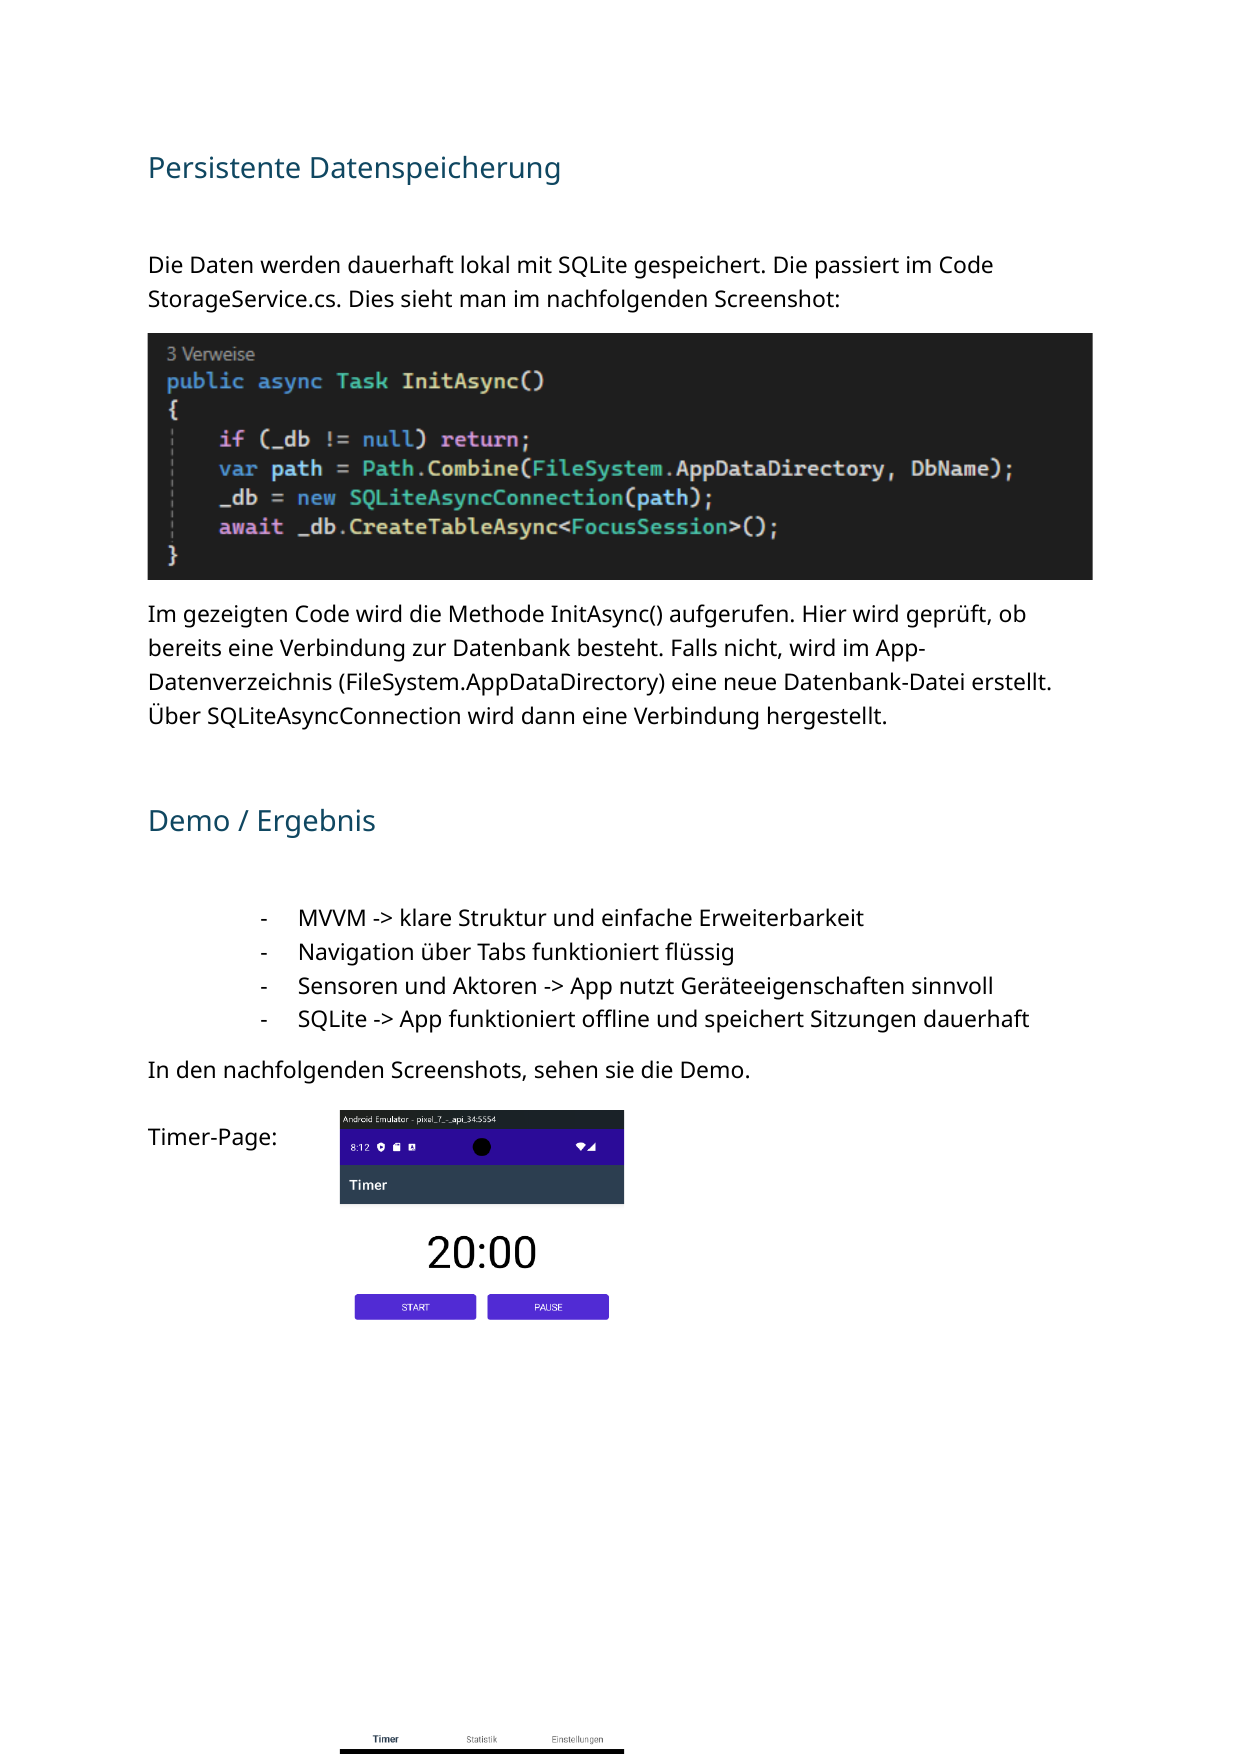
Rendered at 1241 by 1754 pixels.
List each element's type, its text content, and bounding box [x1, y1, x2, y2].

list Navigation über Tabs funktioniert flüssig [260, 936, 1093, 967]
list Sensoren und Aktoren -> App nutzt Geräteeigenschaften sinnvoll [260, 969, 1093, 1001]
list MVVM -> klare Struktur und einfache Erweiterbarkeit [260, 902, 1093, 933]
text Im gezeigten Code wird die Methode InitAsync() aufgerufen. Hier wird geprüft, ob bereits eine Verbindung zur Datenbank besteht. Falls nicht, wird im App-Datenverzeichnis (FileSystem.AppDataDirectory) eine neue Datenbank-Datei erstellt. Über SQLiteAsyncConnection wird dann eine Verbindung hergestellt. [148, 598, 1093, 731]
list SQLite -> App funktioniert offline und speichert Sitzungen dauerhaft [260, 1003, 1093, 1034]
text Die Daten werden dauerhaft lokal mit SQLite gespeichert. Die passiert im Code StorageService.cs. Dies sieht man im nachfolgenden Screenshot: [148, 249, 1093, 314]
picture [339, 1110, 625, 1754]
text In den nachfolgenden Screenshots, sehen sie die Demo. Timer-Page: [148, 1054, 1093, 1152]
subtitle Demo / Ergebnis [148, 801, 1093, 840]
subtitle Persistente Datenspeicherung [148, 148, 1093, 187]
picture [147, 333, 1093, 580]
